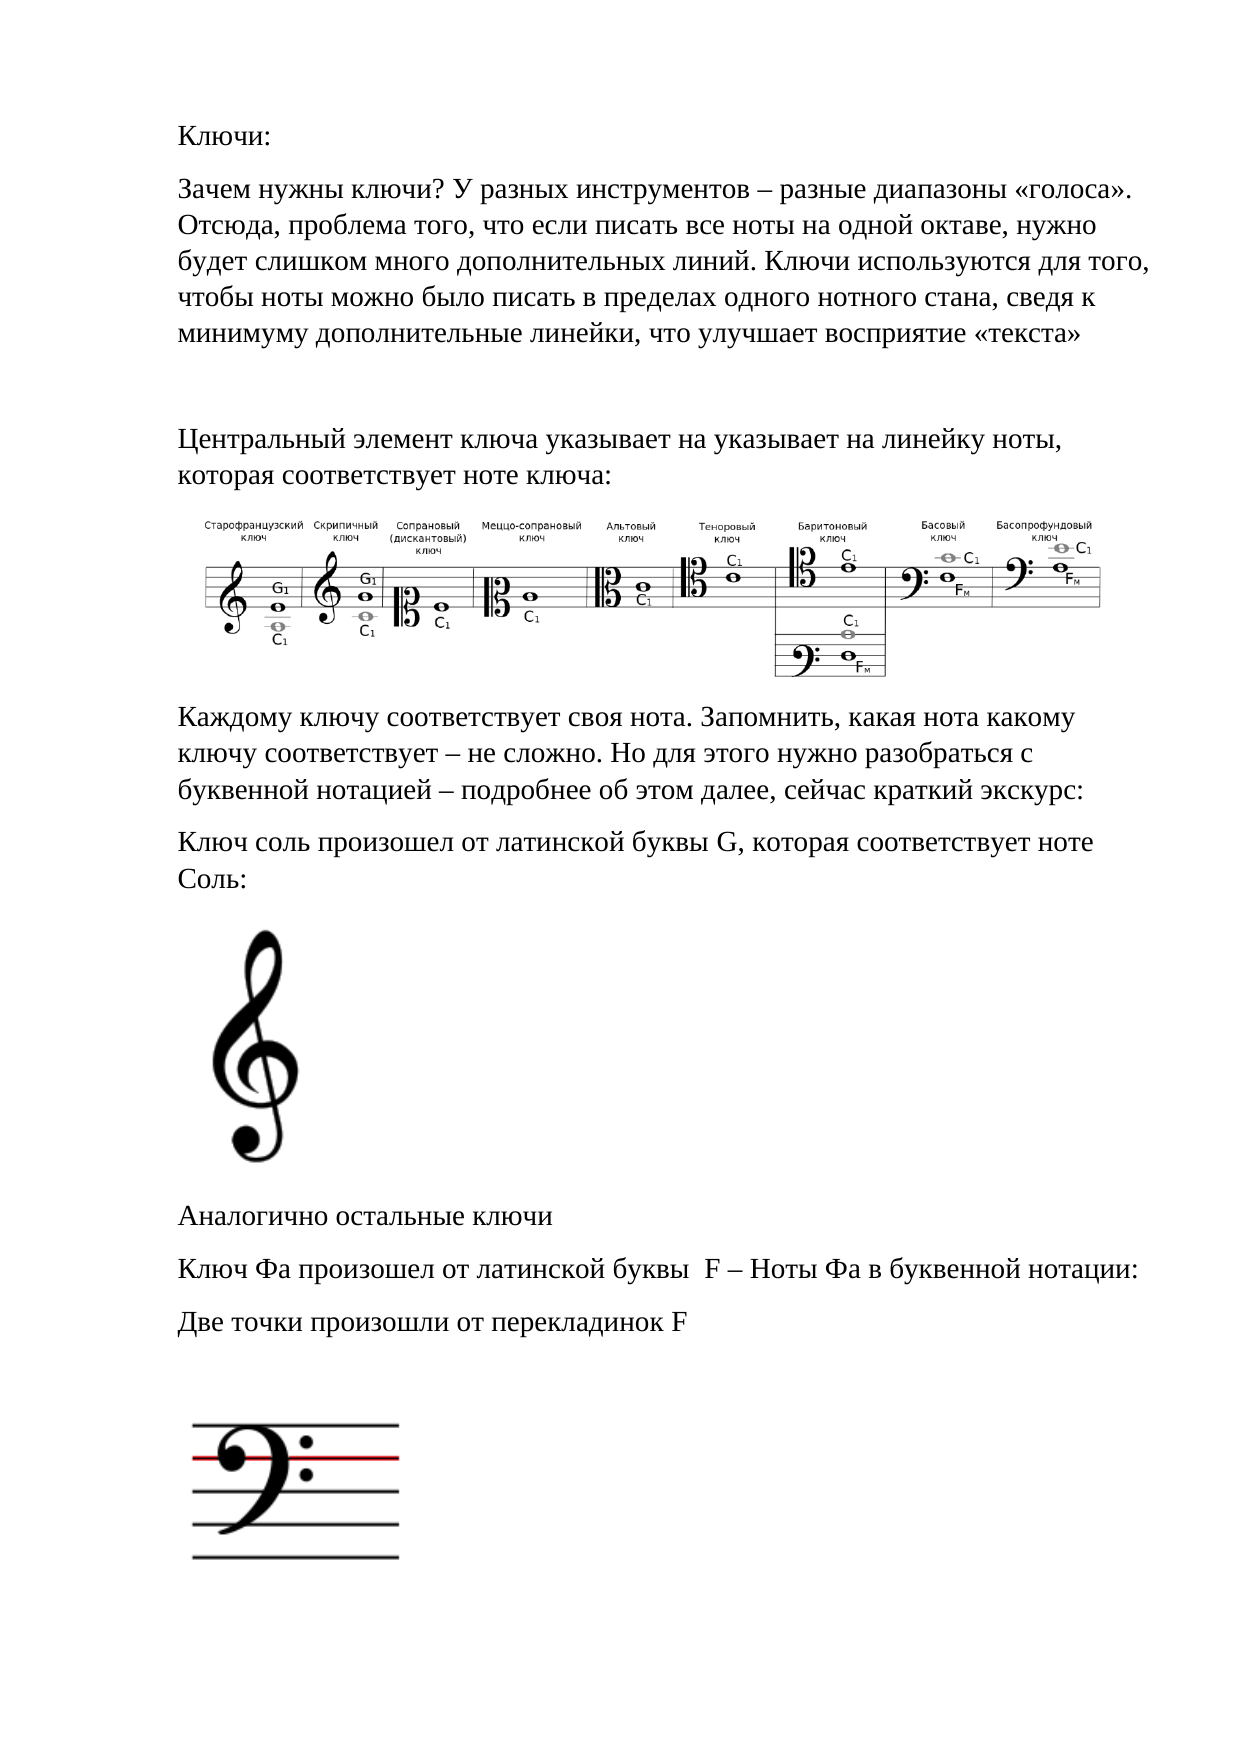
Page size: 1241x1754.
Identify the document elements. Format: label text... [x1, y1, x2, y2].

picture [177, 913, 334, 1180]
text Каждому ключу соответствует своя нота. Запомнить, какая нота какому ключу соответствует – не сложно. Но для этого нужно разобраться с буквенной нотацией – подробнее об этом далее, сейчас краткий экскурс: [177, 699, 1152, 805]
text Центральный элемент ключа указывает на указывает на линейку ноты, которая соответствует ноте ключа: [177, 421, 1152, 491]
text Аналогично остальные ключи [177, 1198, 1152, 1232]
picture [177, 1356, 454, 1602]
text Зачем нужны ключи? У разных инструментов – разные диапазоны «голоса». Отсюда, проблема того, что если писать все ноты на одной октаве, нужно будет слишком много дополнительных линий. Ключи используются для того, чтобы ноты можно было писать в пределах одного нотного стана, сведя к минимуму дополнительные линейки, что улучшает восприятие «текста» [177, 171, 1152, 349]
picture [177, 510, 1152, 681]
text Ключ Фа произошел от латинской буквы F – Ноты Фа в буквенной нотации: [177, 1251, 1152, 1284]
text Ключ соль произошел от латинской буквы G, которая соответствует ноте Соль: [177, 824, 1152, 894]
text Ключи: [177, 118, 1152, 152]
text Две точки произошли от перекладинок F [177, 1304, 1152, 1337]
